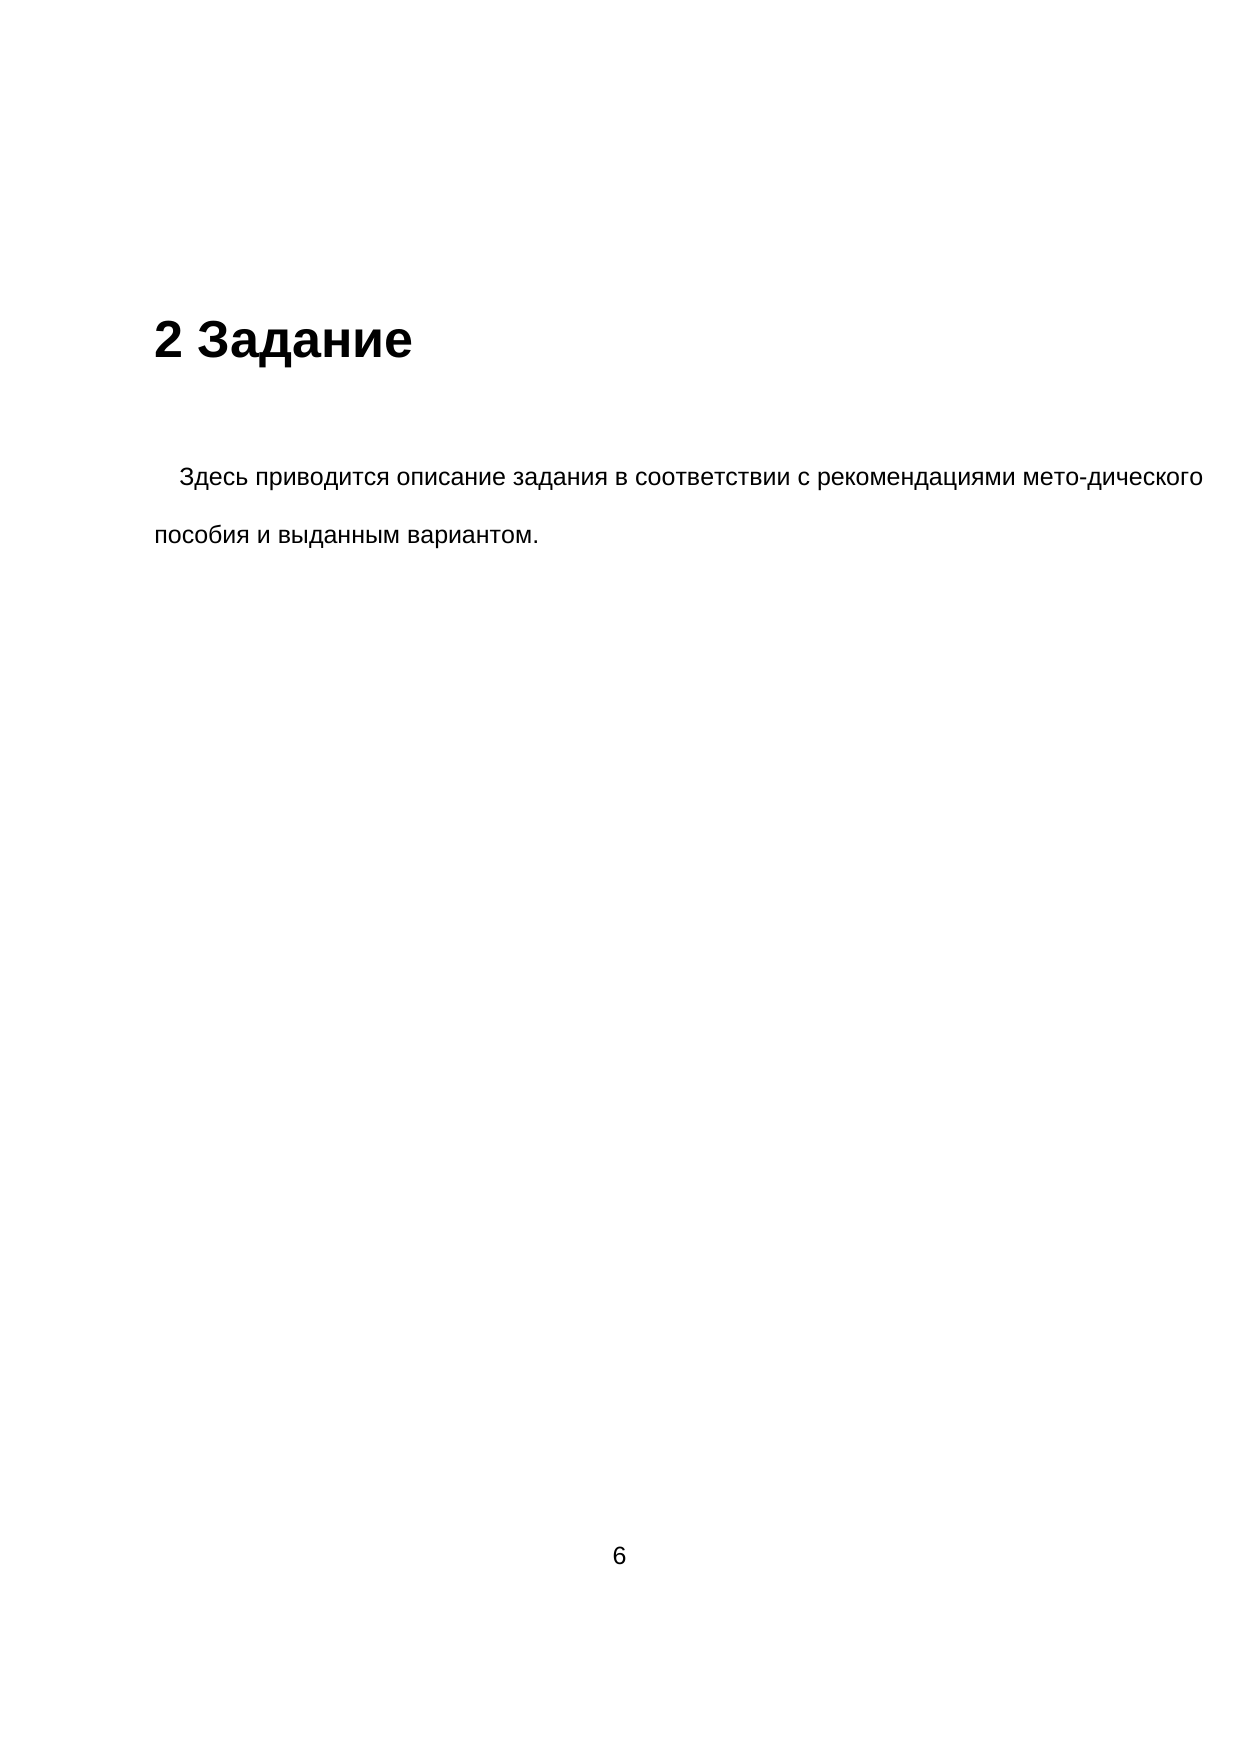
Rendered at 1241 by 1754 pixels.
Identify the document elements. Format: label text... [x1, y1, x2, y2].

text 6 [612, 1541, 1217, 1569]
text 2 Задание [154, 309, 1217, 369]
text Здесь приводится описание задания в соответствии с рекомендациями мето-дического пособия и выданным вариантом. [154, 462, 1217, 549]
